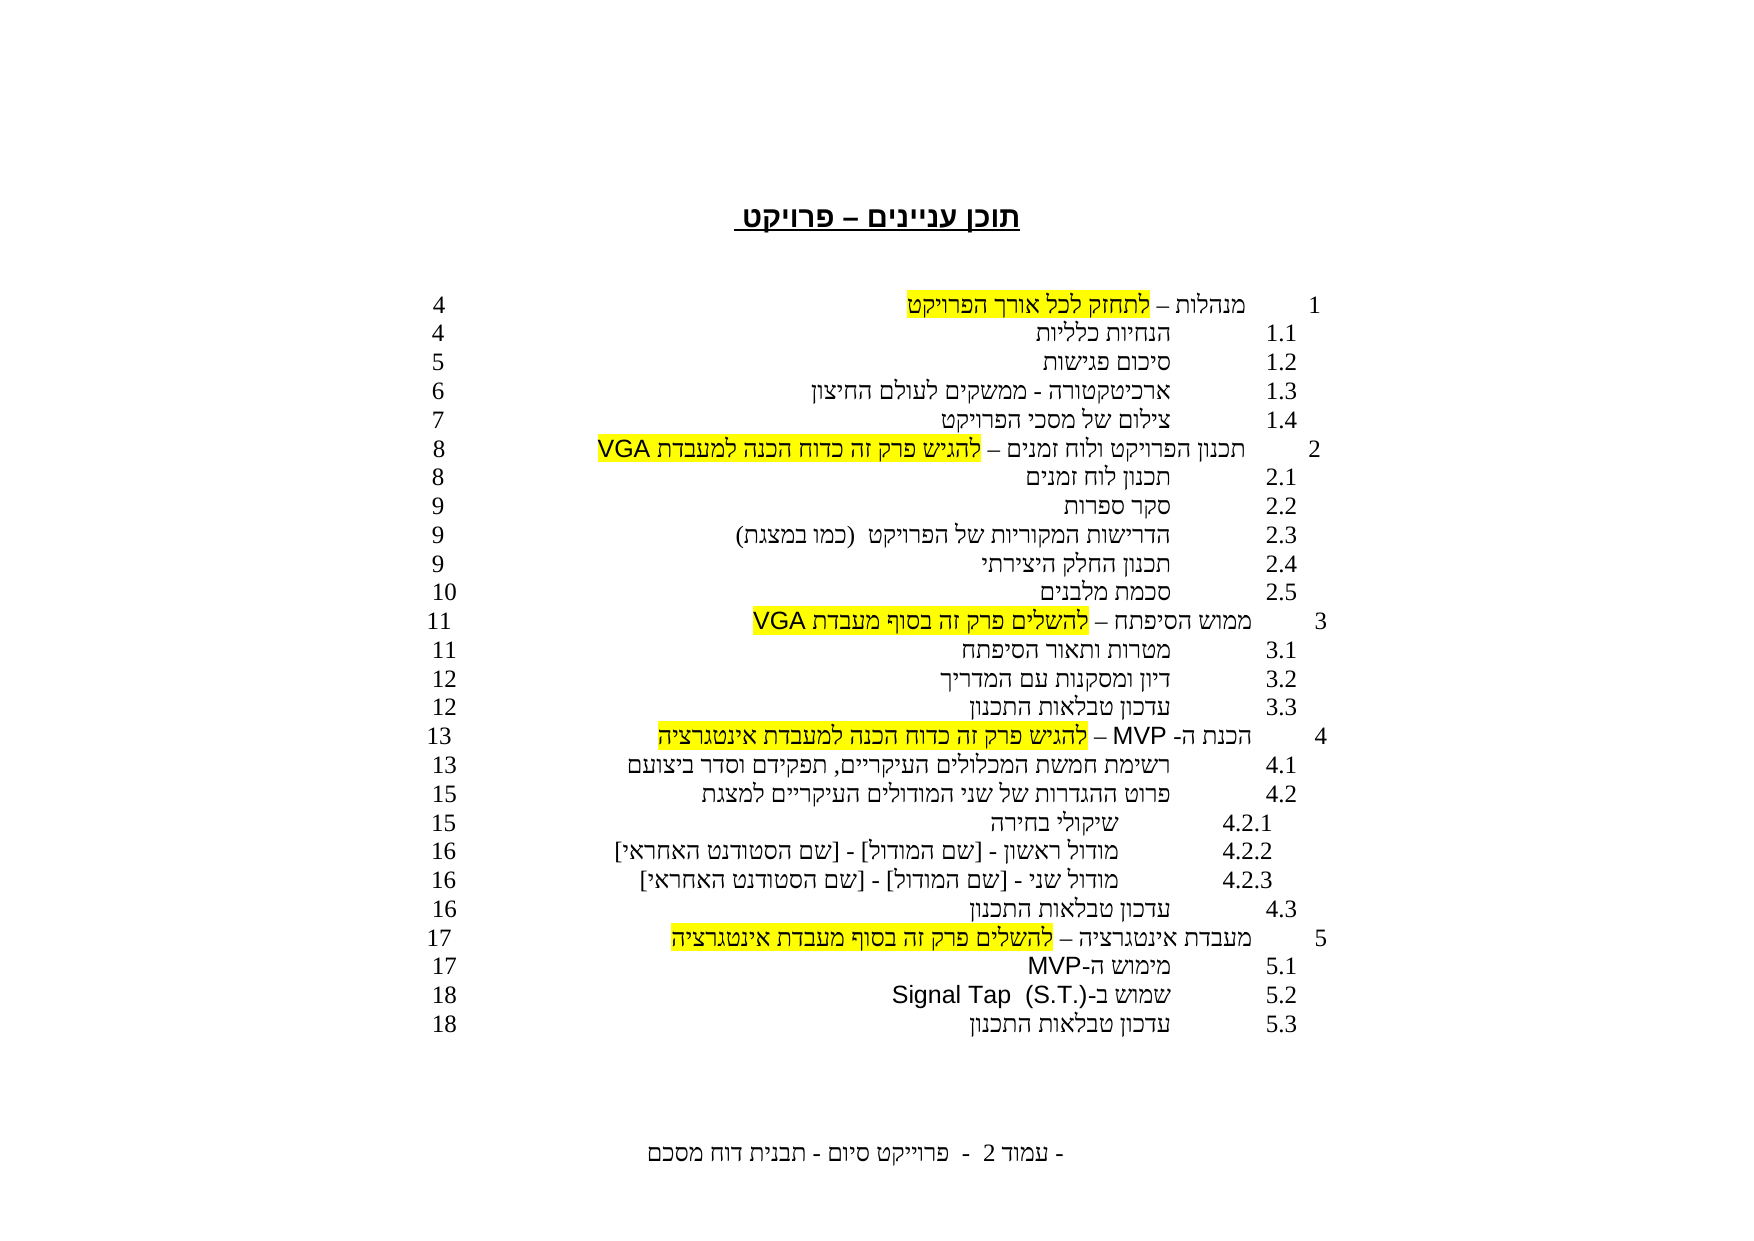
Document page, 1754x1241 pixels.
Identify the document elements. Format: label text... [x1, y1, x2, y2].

text תוכן עניינים – פרויקט [150, 200, 1604, 233]
